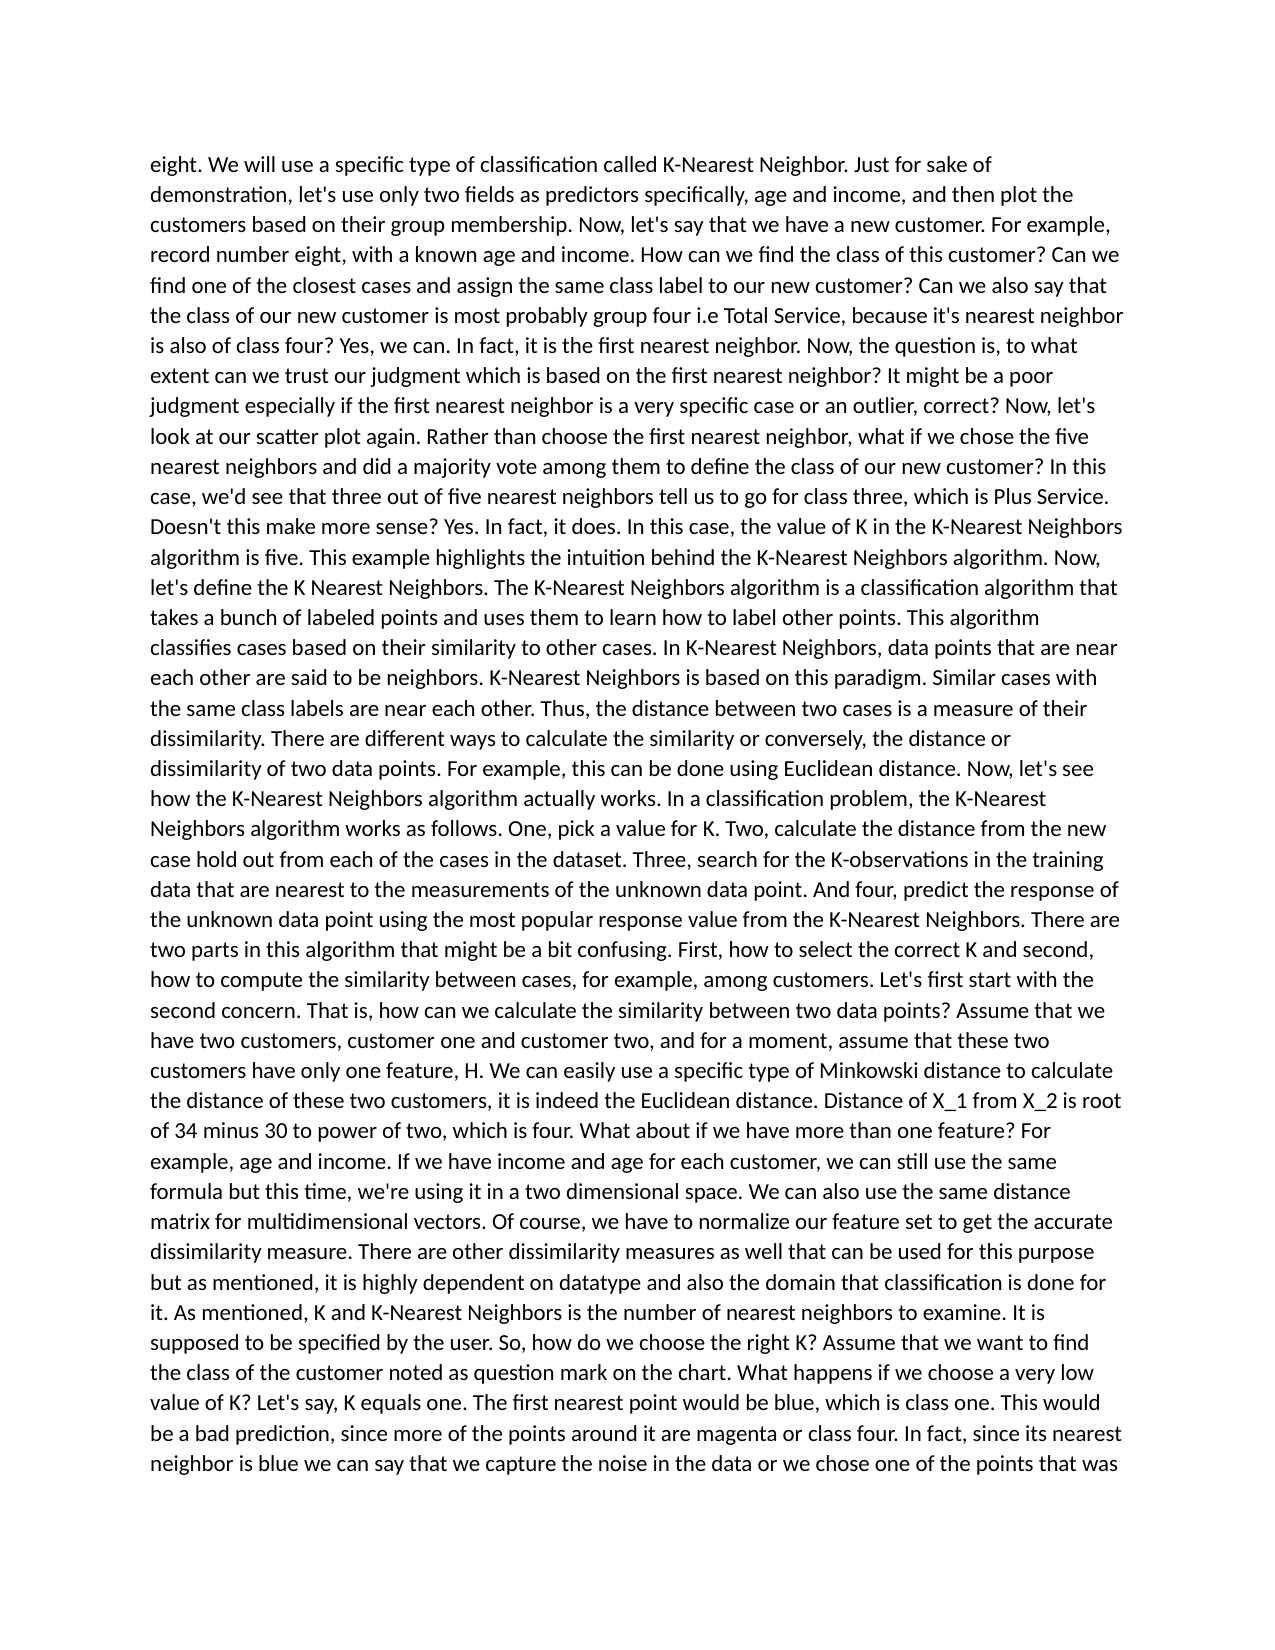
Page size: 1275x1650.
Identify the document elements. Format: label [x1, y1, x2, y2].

text [150, 150, 1125, 1477]
